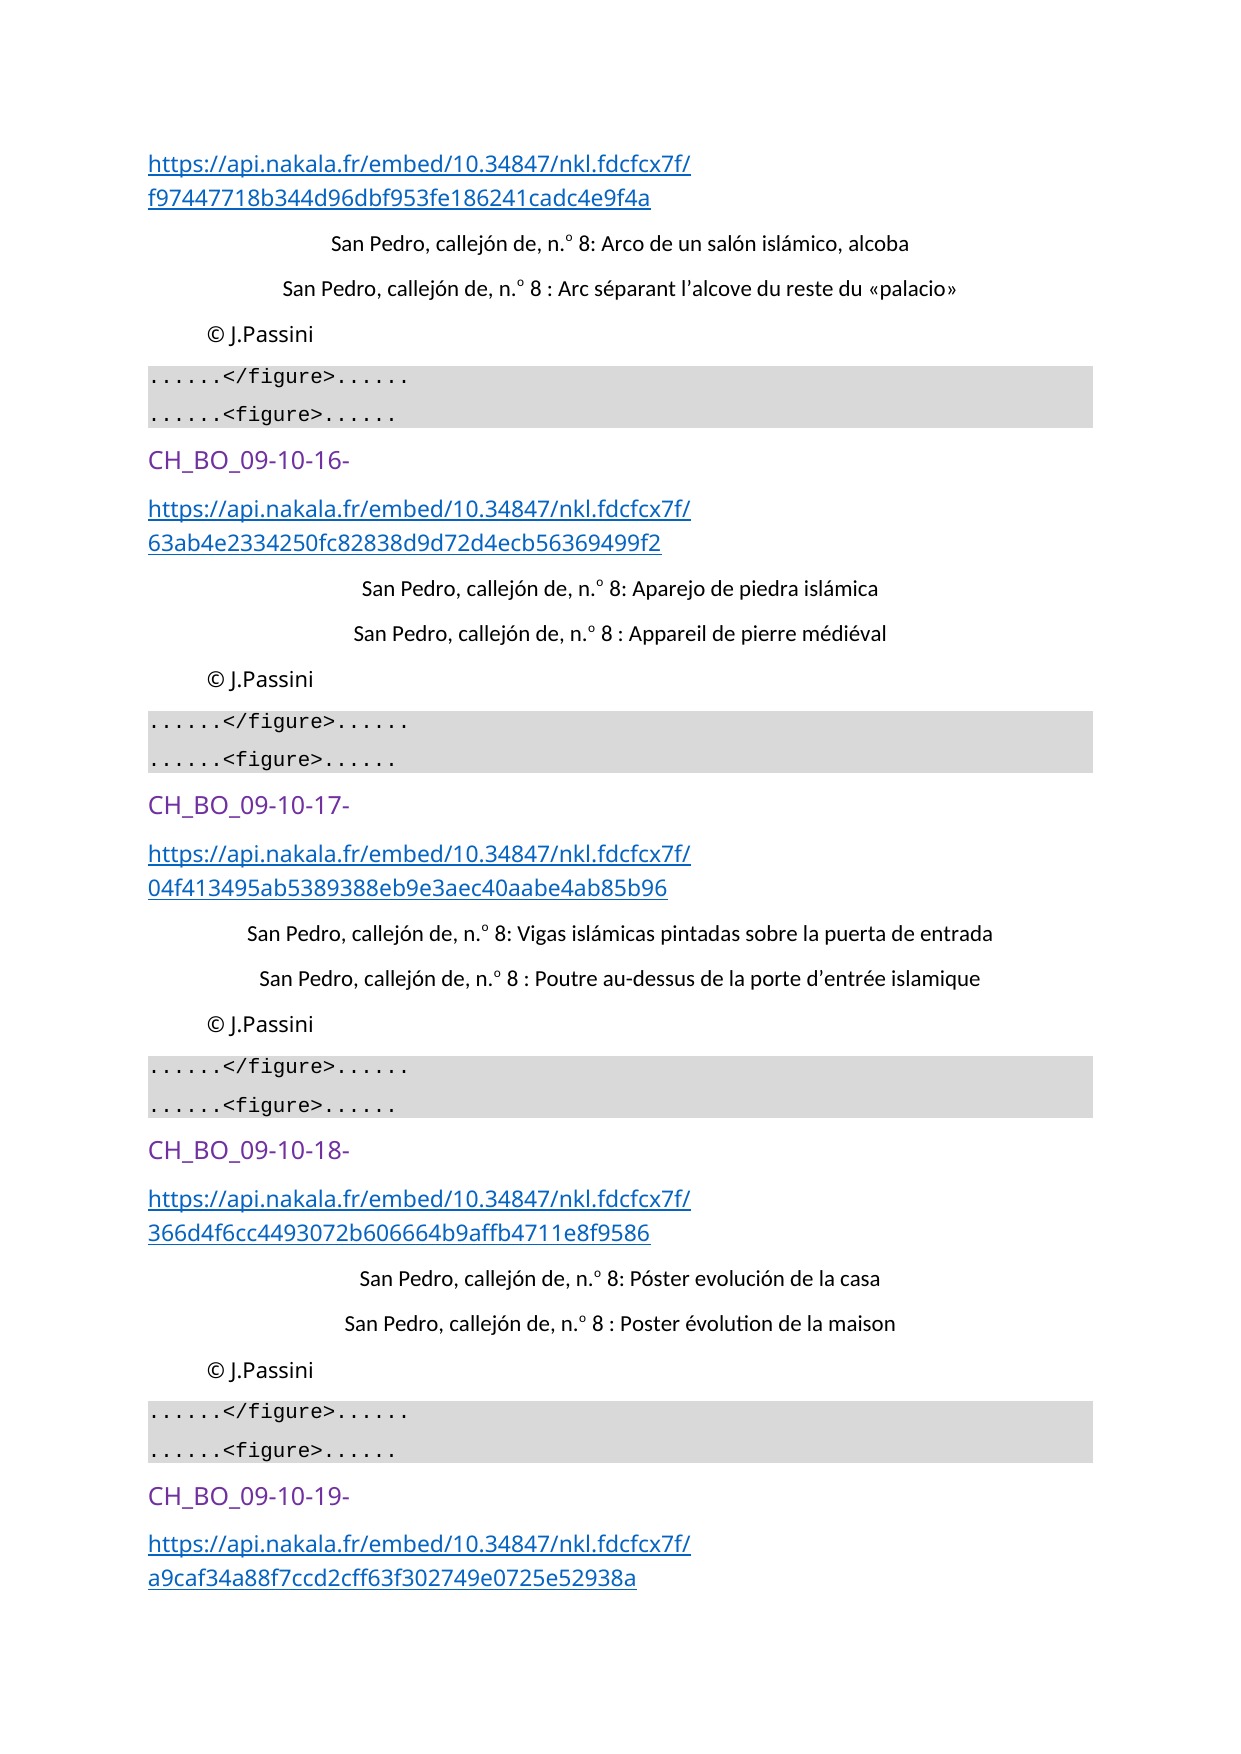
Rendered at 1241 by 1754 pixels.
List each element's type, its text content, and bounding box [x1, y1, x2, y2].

text ......</figure>...... [148, 711, 1093, 735]
text https://api.nakala.fr/embed/10.34847/nkl.fdcfcx7f/366d4f6cc4493072b606664b9affb4711e8f9586 [148, 1183, 1093, 1248]
text © J.Passini [207, 319, 1033, 349]
text ......<figure>...... [148, 404, 1093, 428]
text ......<figure>...... [148, 1094, 1093, 1118]
text https://api.nakala.fr/embed/10.34847/nkl.fdcfcx7f/63ab4e2334250fc82838d9d72d4ecb56369499f2 [148, 493, 1093, 558]
text San Pedro, callejón de, n.o 8: Vigas islámicas pintadas sobre la puerta de entrada [207, 919, 1033, 947]
text https://api.nakala.fr/embed/10.34847/nkl.fdcfcx7f/04f413495ab5389388eb9e3aec40aabe4ab85b96 [148, 838, 1093, 903]
text ......</figure>...... [148, 366, 1093, 389]
text San Pedro, callejón de, n.o 8: Póster evolución de la casa [207, 1264, 1033, 1292]
text CH_BO_09-10-19- [148, 1478, 1093, 1512]
text https://api.nakala.fr/embed/10.34847/nkl.fdcfcx7f/f97447718b344d96dbf953fe186241cadc4e9f4a [148, 148, 1093, 213]
text © J.Passini [207, 664, 1033, 694]
text San Pedro, callejón de, n.o 8 : Appareil de pierre médiéval [207, 619, 1033, 647]
text © J.Passini [207, 1009, 1033, 1039]
text ......</figure>...... [148, 1401, 1093, 1425]
text San Pedro, callejón de, n.o 8 : Poutre au-dessus de la porte d’entrée islamique [207, 964, 1033, 992]
text San Pedro, callejón de, n.o 8: Arco de un salón islámico, alcoba [207, 229, 1033, 257]
text ......<figure>...... [148, 1440, 1093, 1463]
text © J.Passini [207, 1354, 1033, 1384]
text CH_BO_09-10-16- [148, 443, 1093, 477]
text CH_BO_09-10-18- [148, 1133, 1093, 1167]
text https://api.nakala.fr/embed/10.34847/nkl.fdcfcx7f/a9caf34a88f7ccd2cff63f302749e0725e52938a [148, 1528, 1093, 1594]
text San Pedro, callejón de, n.o 8 : Poster évolution de la maison [207, 1309, 1033, 1337]
text ......<figure>...... [148, 749, 1093, 773]
text CH_BO_09-10-17- [148, 788, 1093, 822]
text ......</figure>...... [148, 1056, 1093, 1080]
text San Pedro, callejón de, n.o 8 : Arc séparant l’alcove du reste du «palacio» [207, 274, 1033, 302]
text San Pedro, callejón de, n.o 8: Aparejo de piedra islámica [207, 574, 1033, 602]
